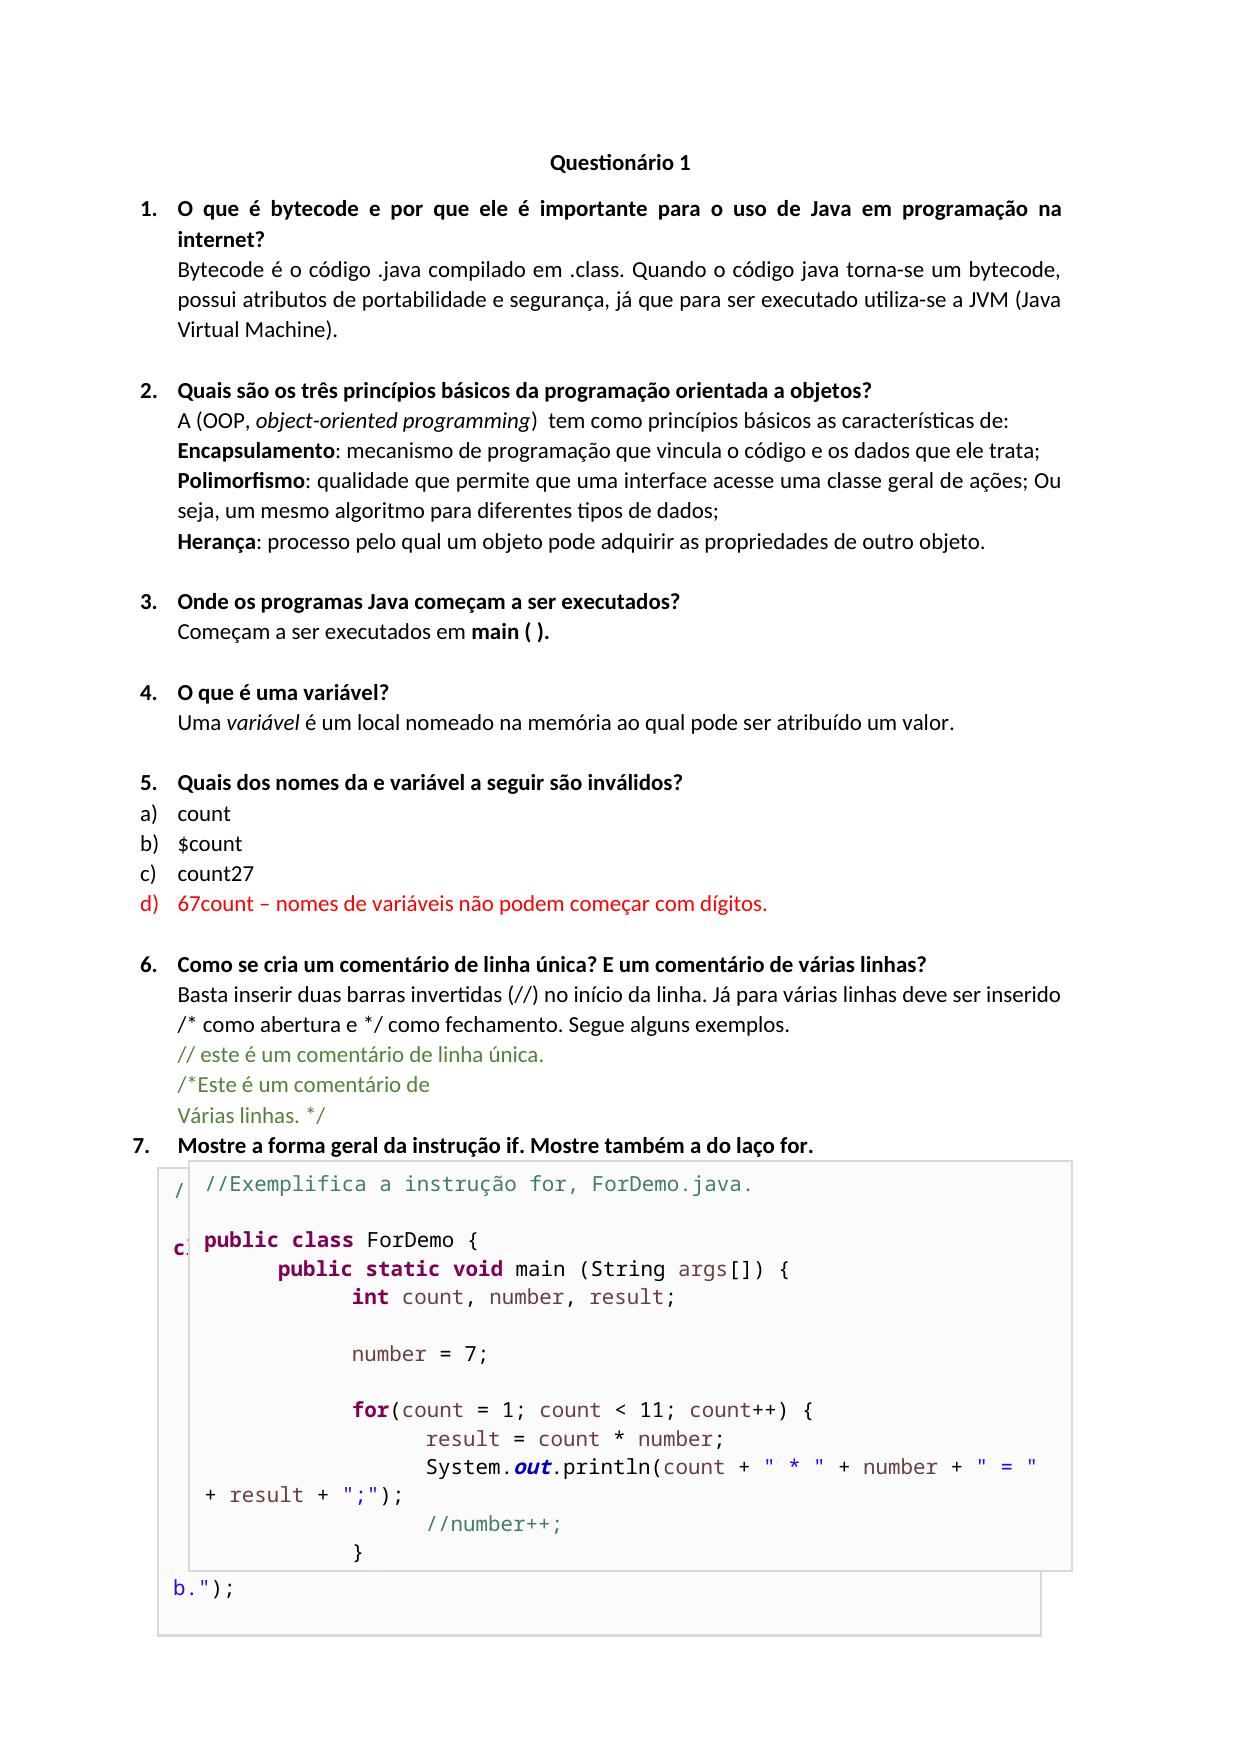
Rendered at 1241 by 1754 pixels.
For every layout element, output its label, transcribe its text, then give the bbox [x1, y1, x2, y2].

list Quais dos nomes da e variável a seguir são inválidos? [140, 768, 1063, 796]
list count [140, 799, 1063, 827]
text Polimorfismo: qualidade que permite que uma interface acesse uma classe geral de ações; Ou seja, um mesmo algoritmo para diferentes tipos de dados; [177, 466, 1063, 524]
list O que é bytecode e por que ele é importante para o uso de Java em programação na internet? [140, 194, 1063, 253]
text Começam a ser executados em main ( ). [177, 617, 1063, 645]
text Bytecode é o código .java compilado em .class. Quando o código java torna-se um bytecode, possui atributos de portabilidade e segurança, já que para ser executado utiliza-se a JVM (Java Virtual Machine). [177, 255, 1063, 343]
list count27 [140, 859, 1063, 887]
list Quais são os três princípios básicos da programação orientada a objetos? [140, 376, 1063, 404]
text A (OOP, object-oriented programming) tem como princípios básicos as características de: [177, 406, 1063, 434]
list O que é uma variável? [140, 678, 1063, 706]
list Onde os programas Java começam a ser executados? [140, 587, 1063, 615]
list Uma variável é um local nomeado na memória ao qual pode ser atribuído um valor. [177, 708, 1063, 736]
text Herança: processo pelo qual um objeto pode adquirir as propriedades de outro objeto. [177, 527, 1063, 555]
list 67count – nomes de variáveis não podem começar com dígitos. [140, 889, 1063, 917]
list $count [140, 829, 1063, 857]
list Como se cria um comentário de linha única? E um comentário de várias linhas? [140, 950, 1063, 978]
text Várias linhas. */ [177, 1101, 1063, 1129]
text Encapsulamento: mecanismo de programação que vincula o código e os dados que ele trata; [177, 436, 1063, 464]
text Questionário 1 [177, 148, 1063, 176]
list Basta inserir duas barras invertidas (//) no início da linha. Já para várias linhas deve ser inserido /* como abertura e */ como fechamento. Segue alguns exemplos. [177, 980, 1063, 1038]
text /*Este é um comentário de [177, 1071, 1063, 1098]
text // este é um comentário de linha única. [177, 1040, 1063, 1068]
list Mostre a forma geral da instrução if. Mostre também a do laço for. [132, 1131, 1063, 1159]
